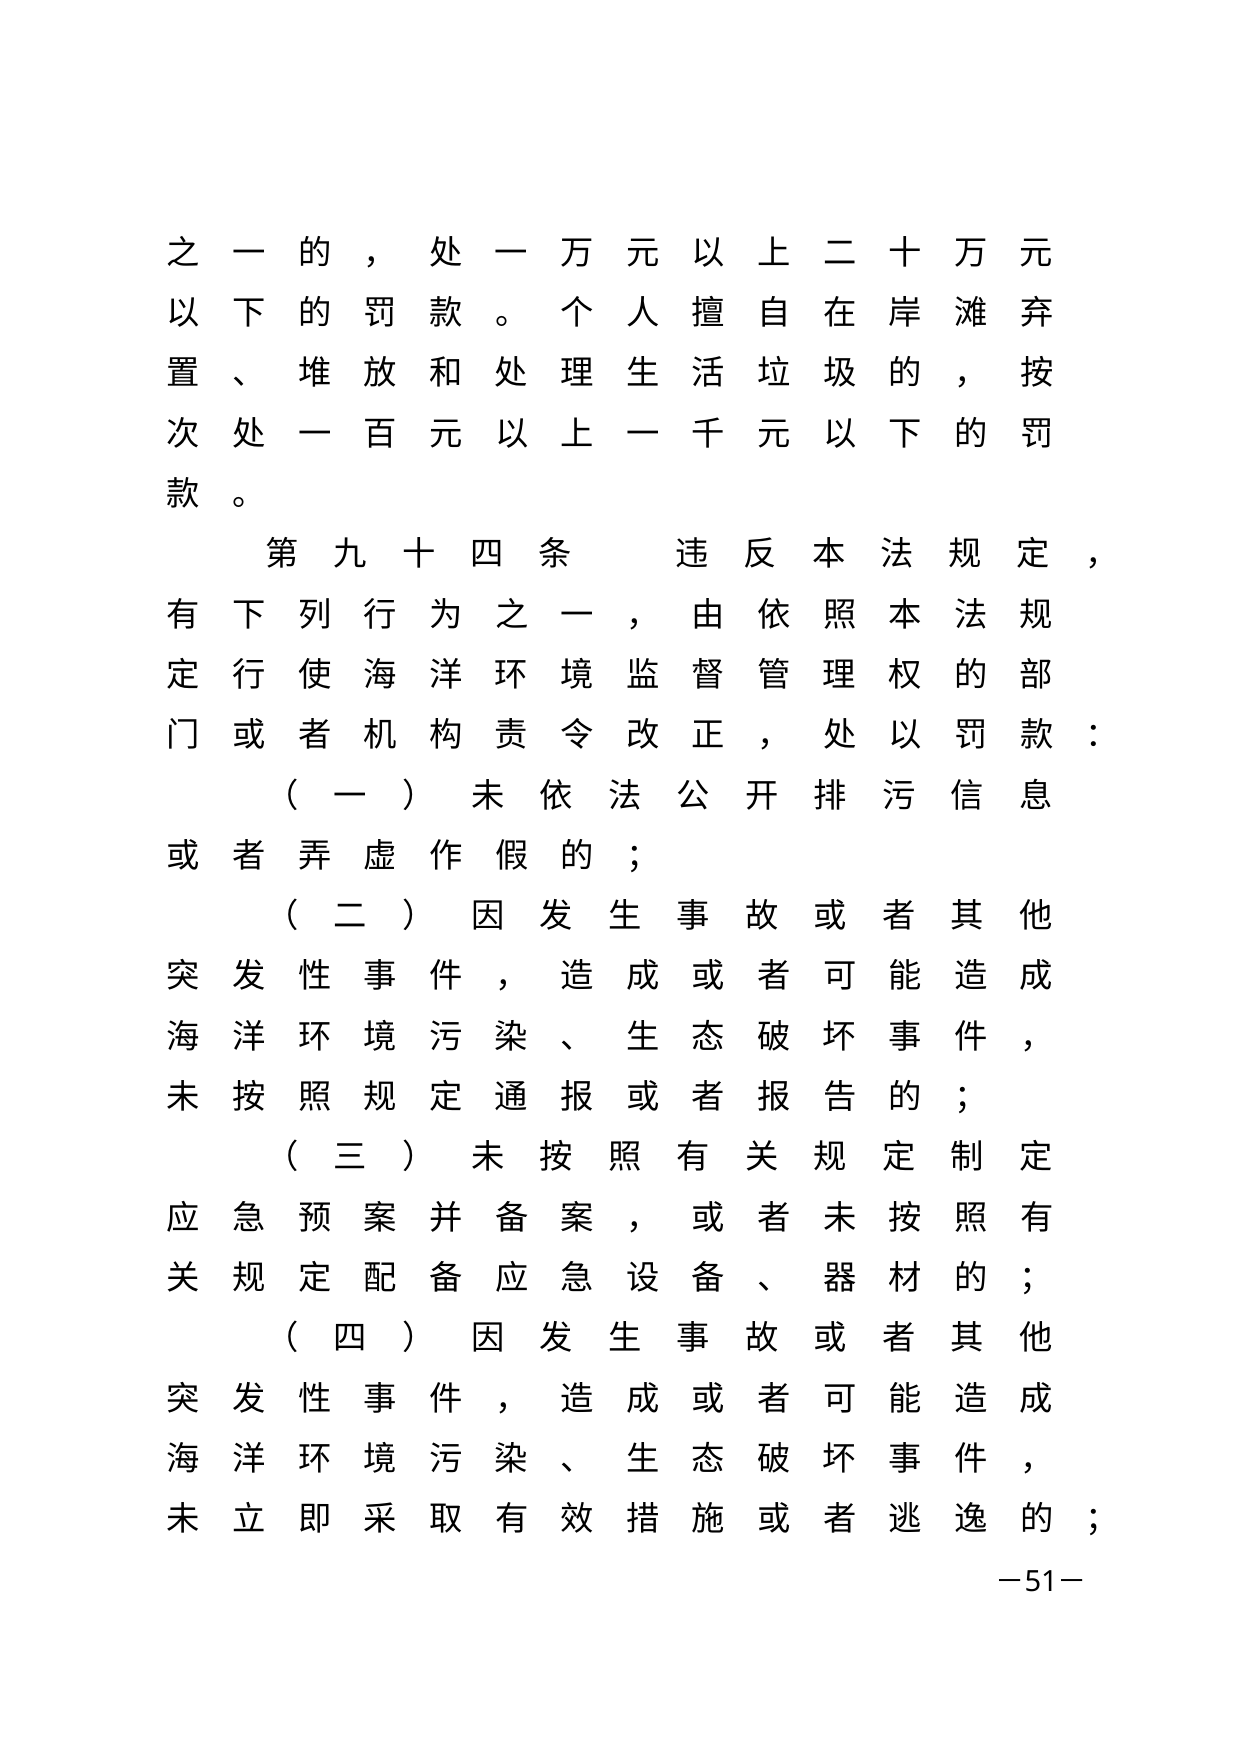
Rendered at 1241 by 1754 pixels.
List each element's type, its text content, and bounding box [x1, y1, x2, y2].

text （一）未依法公开排污信息或者弄虚作假的； [167, 762, 1085, 883]
text （二）因发生事故或者其他突发性事件，造成或者可能造成海洋环境污染、生态破坏事件，未按照规定通报或者报告的； [167, 883, 1085, 1124]
text 第九十四条 违反本法规定，有下列行为之一，由依照本法规定行使海洋环境监督管理权的部门或者机构责令改正，处以罚款： [167, 521, 1085, 762]
text （三）未按照有关规定制定应急预案并备案，或者未按照有关规定配备应急设备、器材的； [167, 1124, 1085, 1305]
text （四）因发生事故或者其他突发性事件，造成或者可能造成海洋环境污染、生态破坏事件，未立即采取有效措施或者逃逸的； [167, 1305, 1085, 1546]
